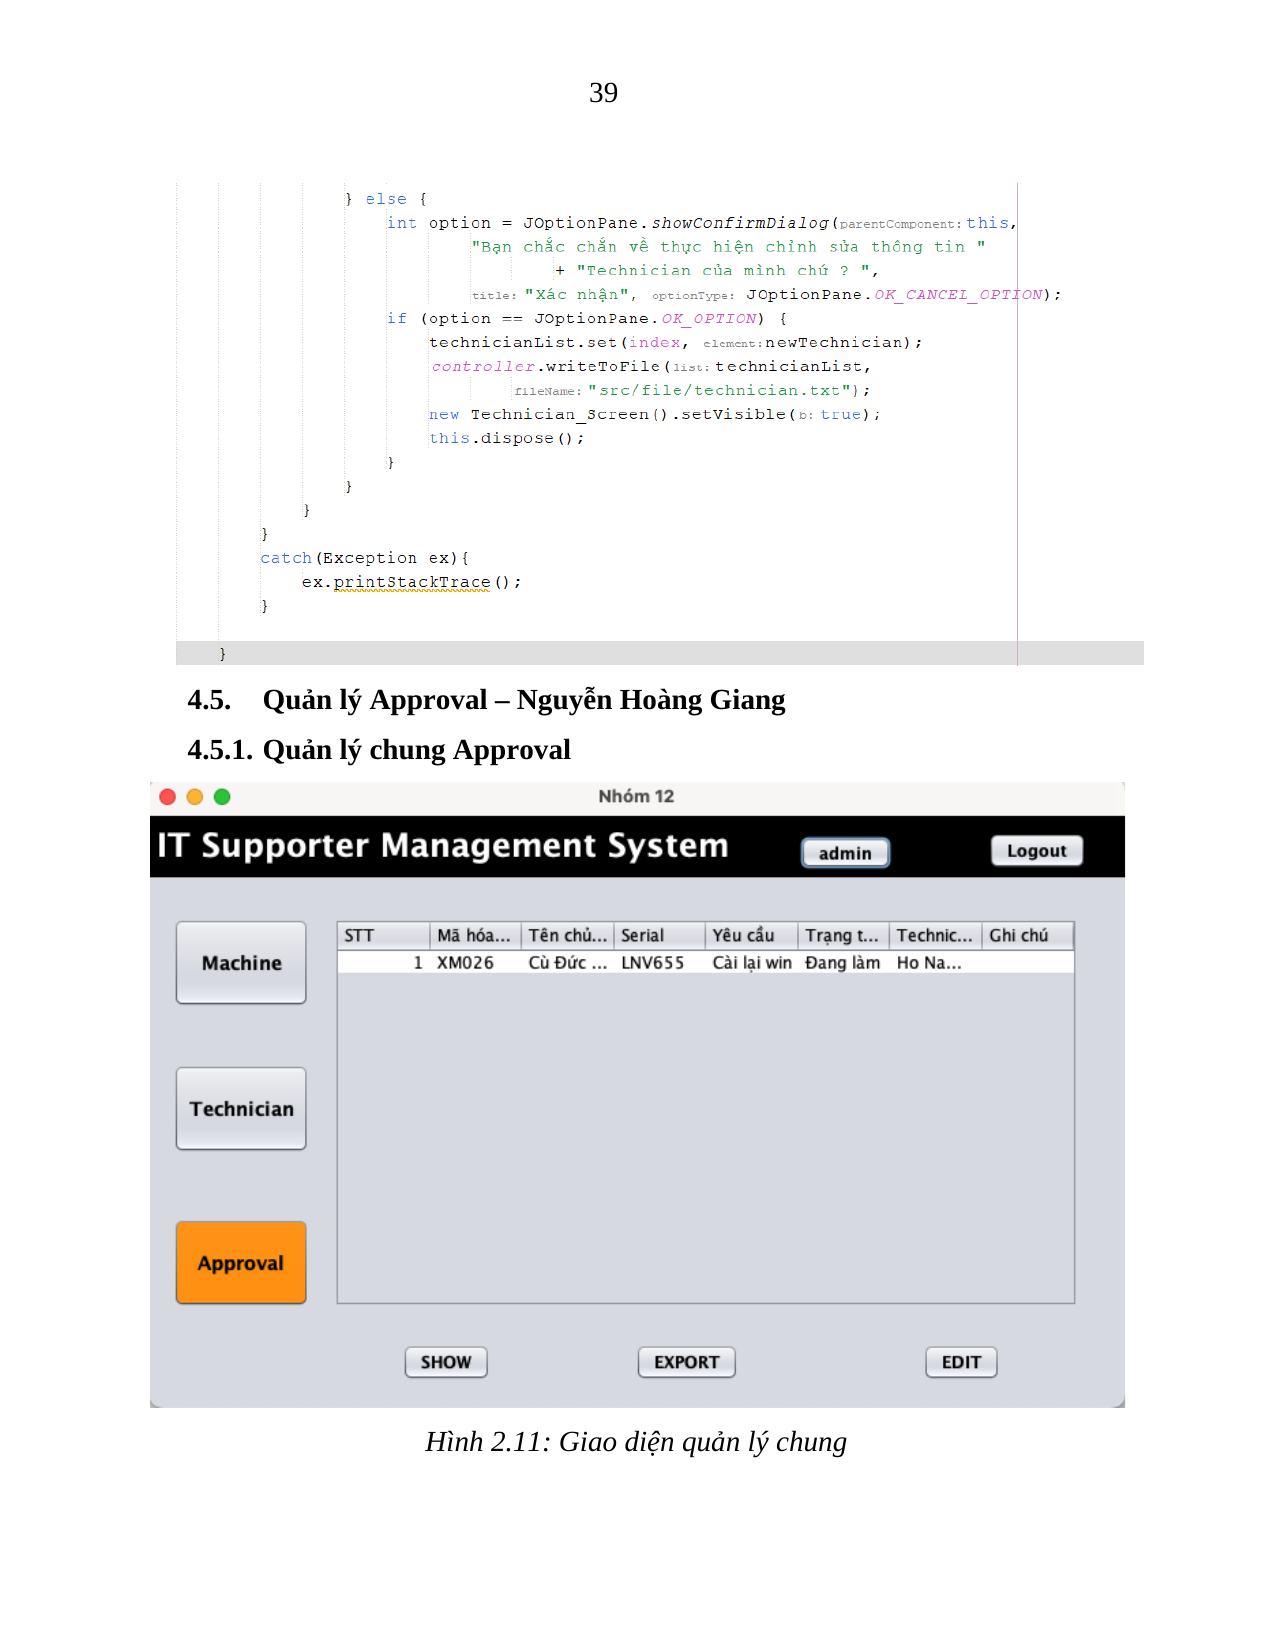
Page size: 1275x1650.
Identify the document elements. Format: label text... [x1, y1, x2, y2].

picture [168, 183, 1144, 666]
picture [150, 782, 1125, 1408]
text Hình 2.11: Giao diện quản lý chung [150, 1424, 1125, 1458]
list Quản lý Approval – Nguyễn Hoàng Giang [187, 682, 1125, 716]
list Quản lý chung Approval [187, 732, 1125, 766]
